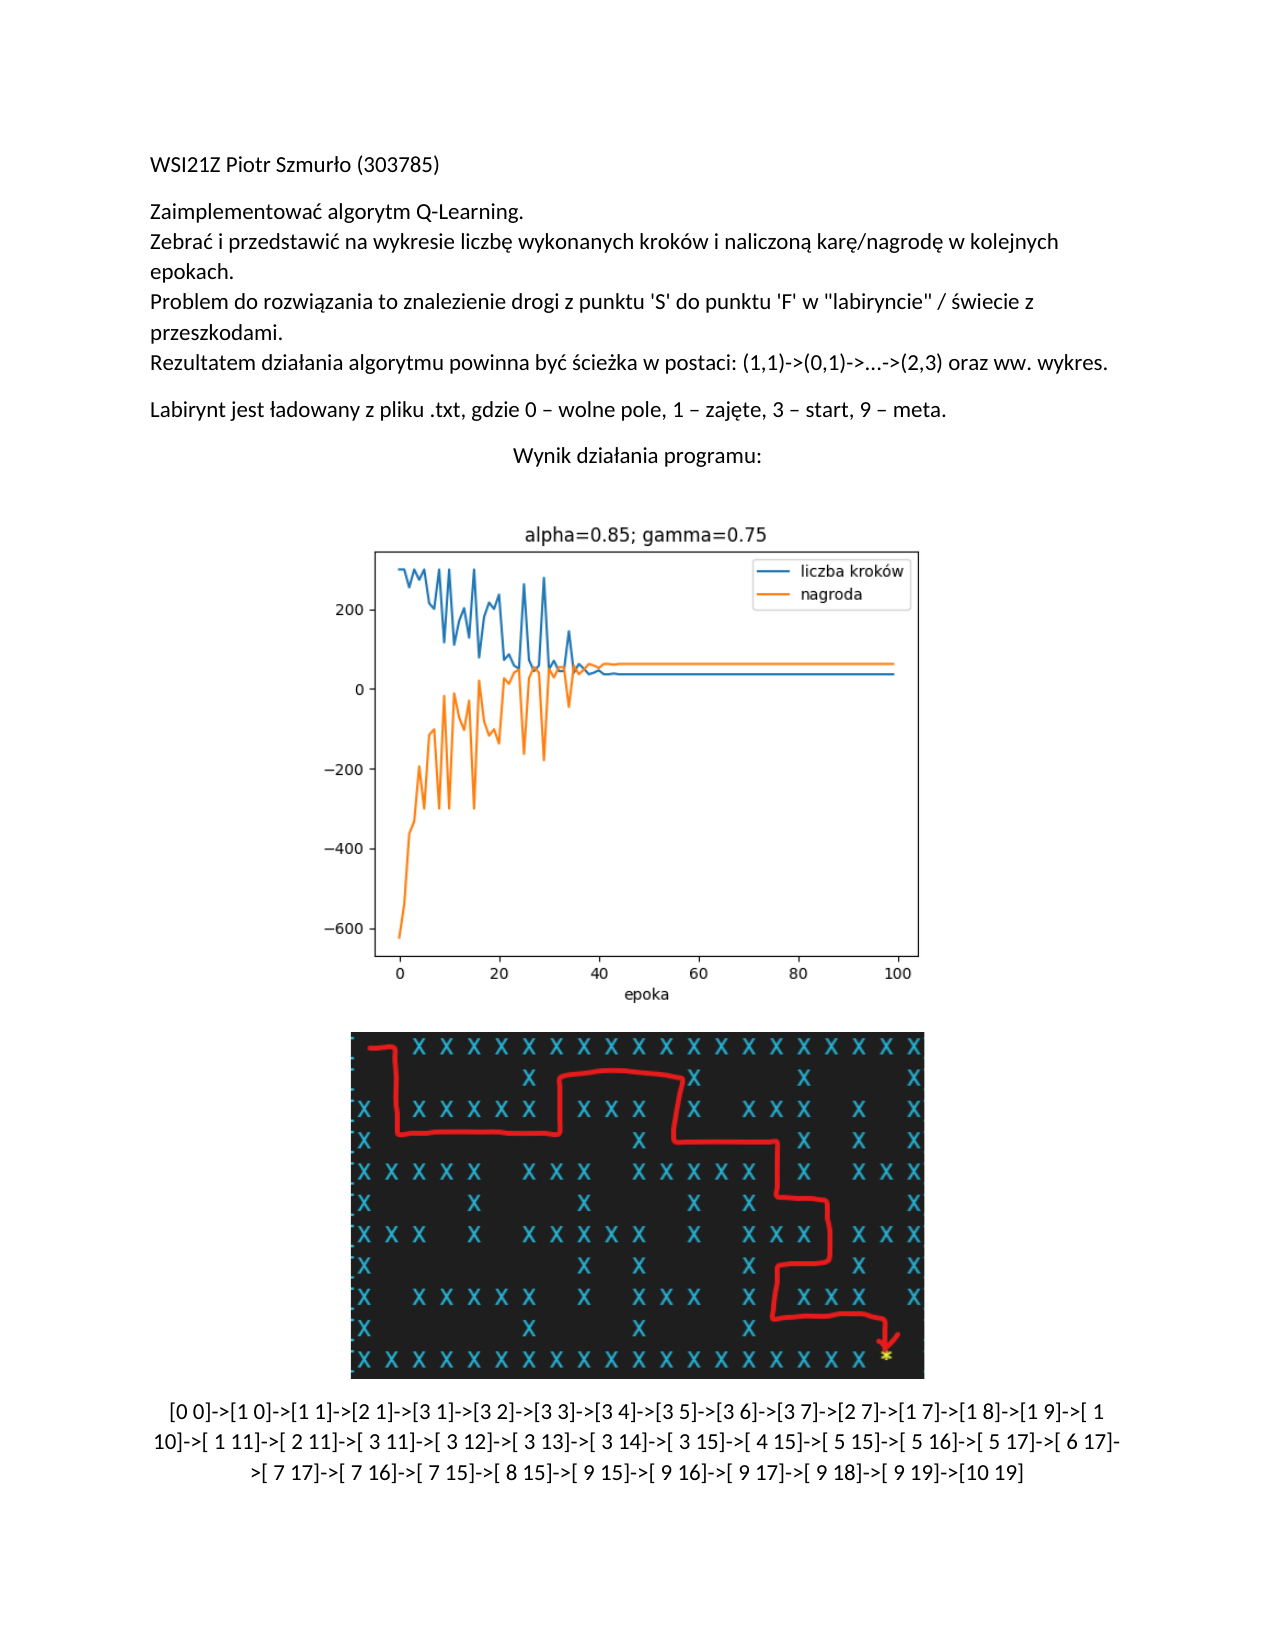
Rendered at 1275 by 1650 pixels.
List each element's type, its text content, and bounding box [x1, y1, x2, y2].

text Labirynt jest ładowany z pliku .txt, gdzie 0 – wolne pole, 1 – zajęte, 3 – start, 9 – meta. [150, 395, 1125, 423]
picture [287, 488, 988, 1014]
text [0 0]->[1 0]->[1 1]->[2 1]->[3 1]->[3 2]->[3 3]->[3 4]->[3 5]->[3 6]->[3 7]->[2 7]->[1 7]->[1 8]->[1 9]->[ 1 10]->[ 1 11]->[ 2 11]->[ 3 11]->[ 3 12]->[ 3 13]->[ 3 14]->[ 3 15]->[ 4 15]->[ 5 15]->[ 5 16]->[ 5 17]->[ 6 17]->[ 7 17]->[ 7 16]->[ 7 15]->[ 8 15]->[ 9 15]->[ 9 16]->[ 9 17]->[ 9 18]->[ 9 19]->[10 19] [150, 1397, 1125, 1486]
picture [350, 1032, 925, 1379]
text Wynik działania programu: [150, 442, 1125, 470]
text Zaimplementować algorytm Q-Learning. Zebrać i przedstawić na wykresie liczbę wykonanych kroków i naliczoną karę/nagrodę w kolejnych epokach. Problem do rozwiązania to znalezienie drogi z punktu 'S' do punktu 'F' w "labiryncie" / świecie z przeszkodami. Rezultatem działania algorytmu powinna być ścieżka w postaci: (1,1)->(0,1)->...->(2,3) oraz ww. wykres. [150, 197, 1125, 376]
text WSI21Z Piotr Szmurło (303785) [150, 150, 1125, 178]
